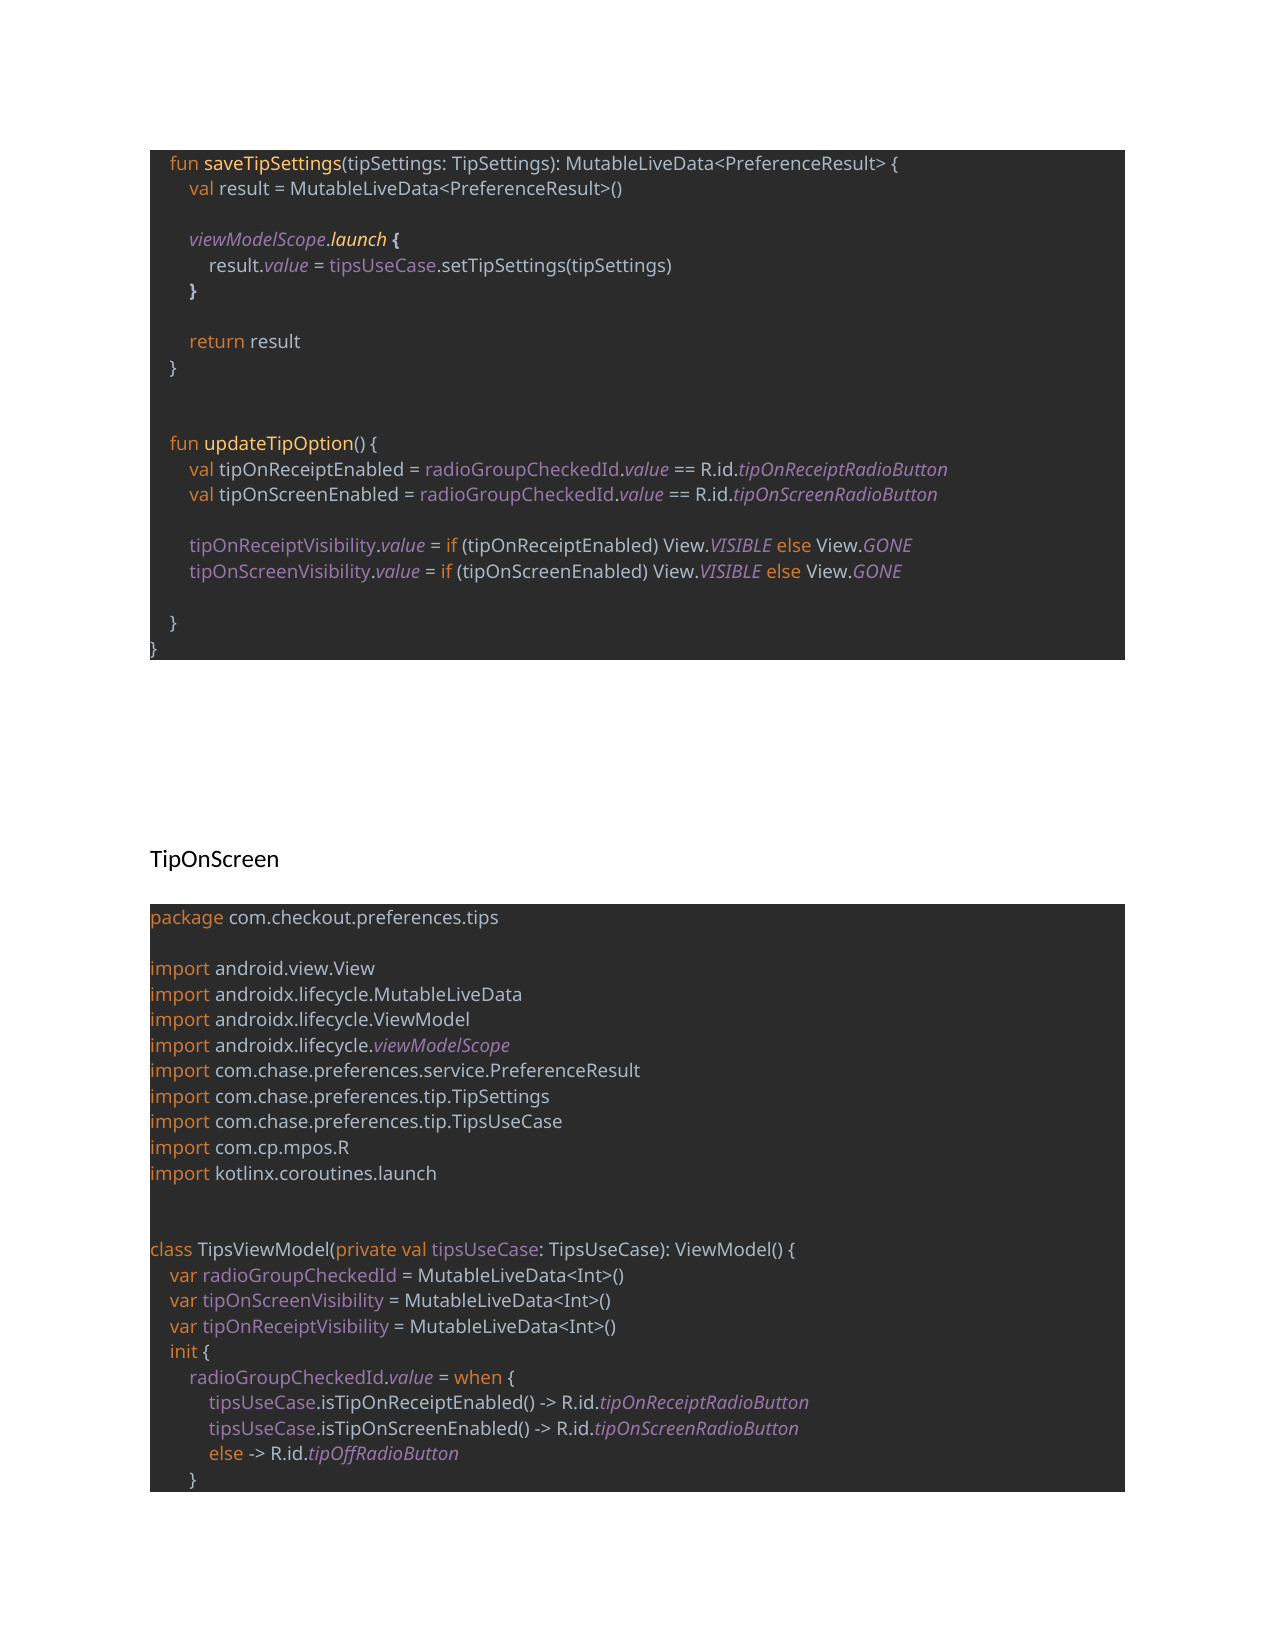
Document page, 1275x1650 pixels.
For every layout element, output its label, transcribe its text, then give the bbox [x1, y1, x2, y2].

text TipOnScreen [150, 843, 1125, 874]
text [150, 904, 1125, 1492]
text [150, 150, 1125, 660]
